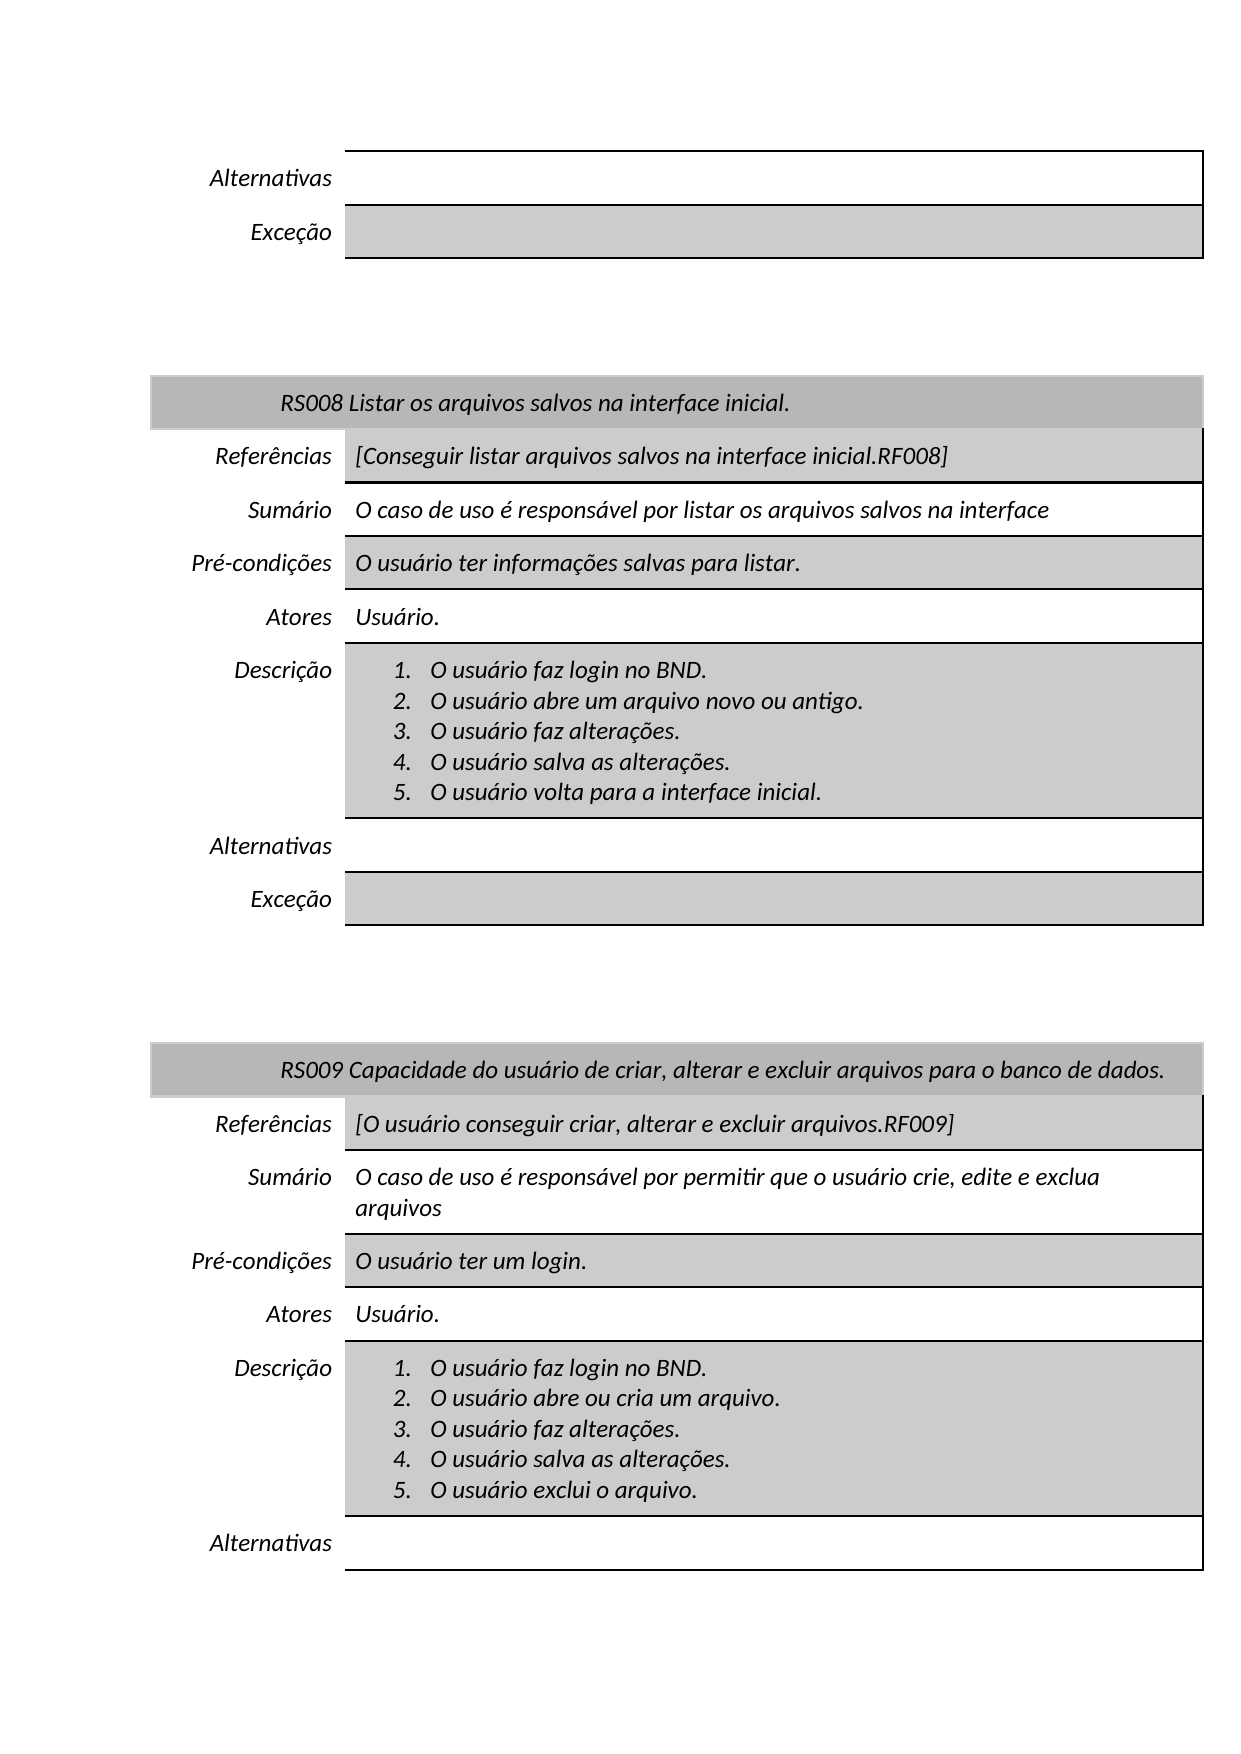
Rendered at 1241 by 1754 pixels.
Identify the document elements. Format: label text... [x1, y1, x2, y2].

table_cell [345, 819, 1202, 871]
table_cell Alternativas [151, 1515, 345, 1568]
table_cell [345, 152, 1202, 203]
table_cell Exceção [151, 204, 345, 257]
table_cell O usuário ter um login. [345, 1235, 1202, 1286]
table_cell Pré-condições [151, 535, 345, 588]
table_cell Usuário. [345, 590, 1202, 642]
table_cell Referências [151, 1098, 345, 1149]
table_cell O usuário faz login no BND. O usuário abre ou cria um arquivo. O usuário faz alterações. O usuário salva as alterações. O usuário exclui o arquivo. [345, 1342, 1202, 1515]
table_cell O caso de uso é responsável por listar os arquivos salvos na interface [345, 484, 1202, 535]
table_cell O usuário faz login no BND. O usuário abre um arquivo novo ou antigo. O usuário faz alterações. O usuário salva as alterações. O usuário volta para a interface inicial. [345, 644, 1202, 817]
table_cell Alternativas [151, 150, 345, 203]
table_header RS009 Capacidade do usuário de criar, alterar e excluir arquivos para o banco de dados. [152, 1044, 1202, 1095]
table_cell Descrição [151, 1340, 345, 1515]
table_cell Exceção [151, 871, 345, 924]
table_cell Atores [151, 1286, 345, 1339]
table_cell Pré-condições [151, 1233, 345, 1286]
table_cell [O usuário conseguir criar, alterar e excluir arquivos.RF009] [345, 1098, 1202, 1149]
table_cell Sumário [151, 1149, 345, 1233]
table_cell O usuário ter informações salvas para listar. [345, 537, 1202, 588]
table_cell Descrição [151, 642, 345, 817]
table_cell Usuário. [345, 1288, 1202, 1339]
table_cell [345, 206, 1202, 257]
table_cell Alternativas [151, 817, 345, 871]
table_cell [345, 1517, 1202, 1568]
table_cell Referências [151, 430, 345, 481]
table_cell [Conseguir listar arquivos salvos na interface inicial.RF008] [345, 430, 1202, 481]
table_cell O caso de uso é responsável por permitir que o usuário crie, edite e exclua arquivos [345, 1151, 1202, 1233]
table_cell [345, 873, 1202, 924]
table_header RS008 Listar os arquivos salvos na interface inicial. [152, 377, 1202, 428]
table_cell Atores [151, 588, 345, 642]
table_cell Sumário [151, 481, 345, 535]
